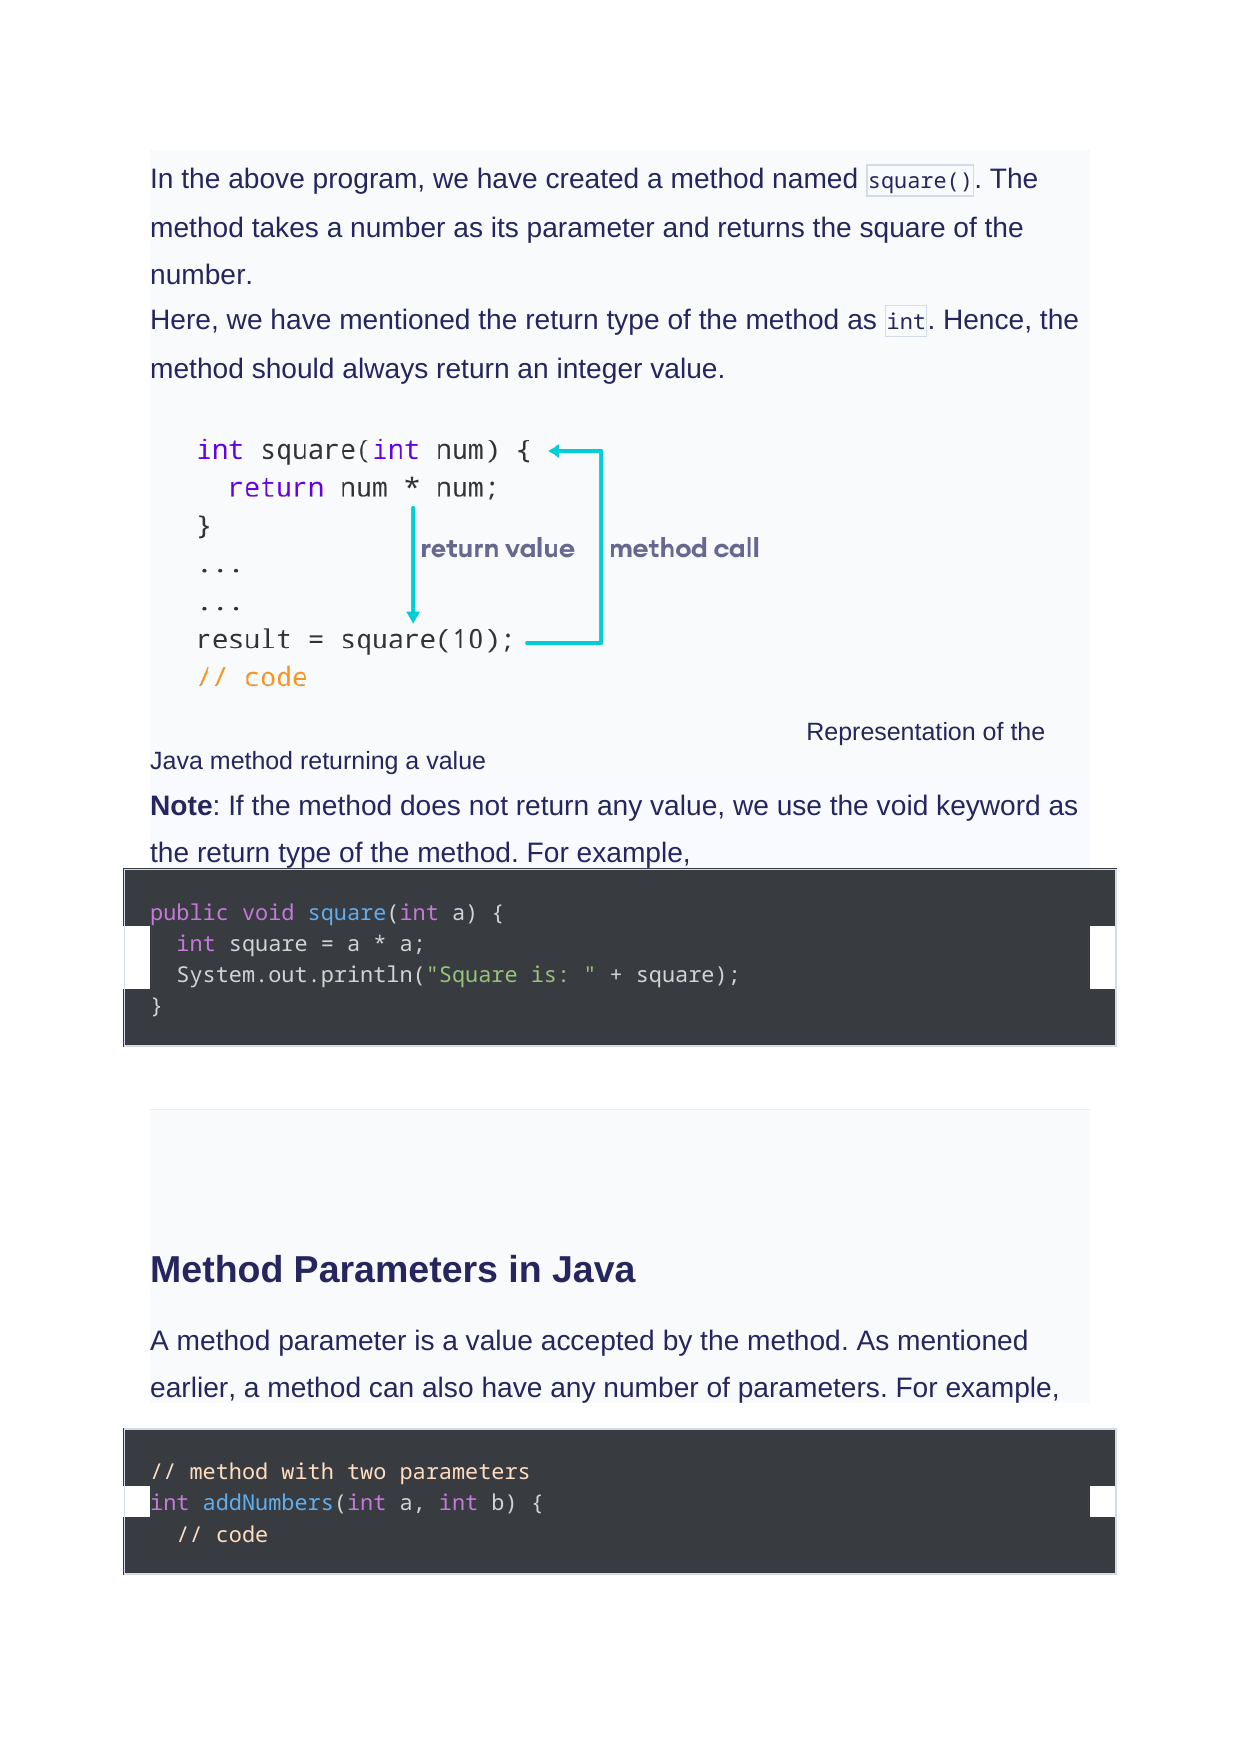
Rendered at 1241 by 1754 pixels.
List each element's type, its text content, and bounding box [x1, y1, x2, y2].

text } [125, 962, 1115, 1045]
picture [150, 384, 807, 741]
text In the above program, we have created a method named square(). The method takes a number as its parameter and returns the square of the number. [150, 150, 1090, 291]
text Here, we have mentioned the return type of the method as int. Hence, the method should always return an integer value. [150, 291, 1090, 384]
text Note: If the method does not return any value, we use the void keyword as the return type of the method. For example, [150, 775, 1090, 868]
text int square = a * a; [150, 926, 1090, 957]
text // code [125, 1491, 1115, 1573]
text A method parameter is a value accepted by the method. As mentioned earlier, a method can also have any number of parameters. For example, [150, 1309, 1090, 1403]
text // method with two parameters [125, 1430, 1115, 1486]
text public void square(int a) { [125, 870, 1115, 926]
text Method Parameters in Java [150, 1234, 1090, 1291]
